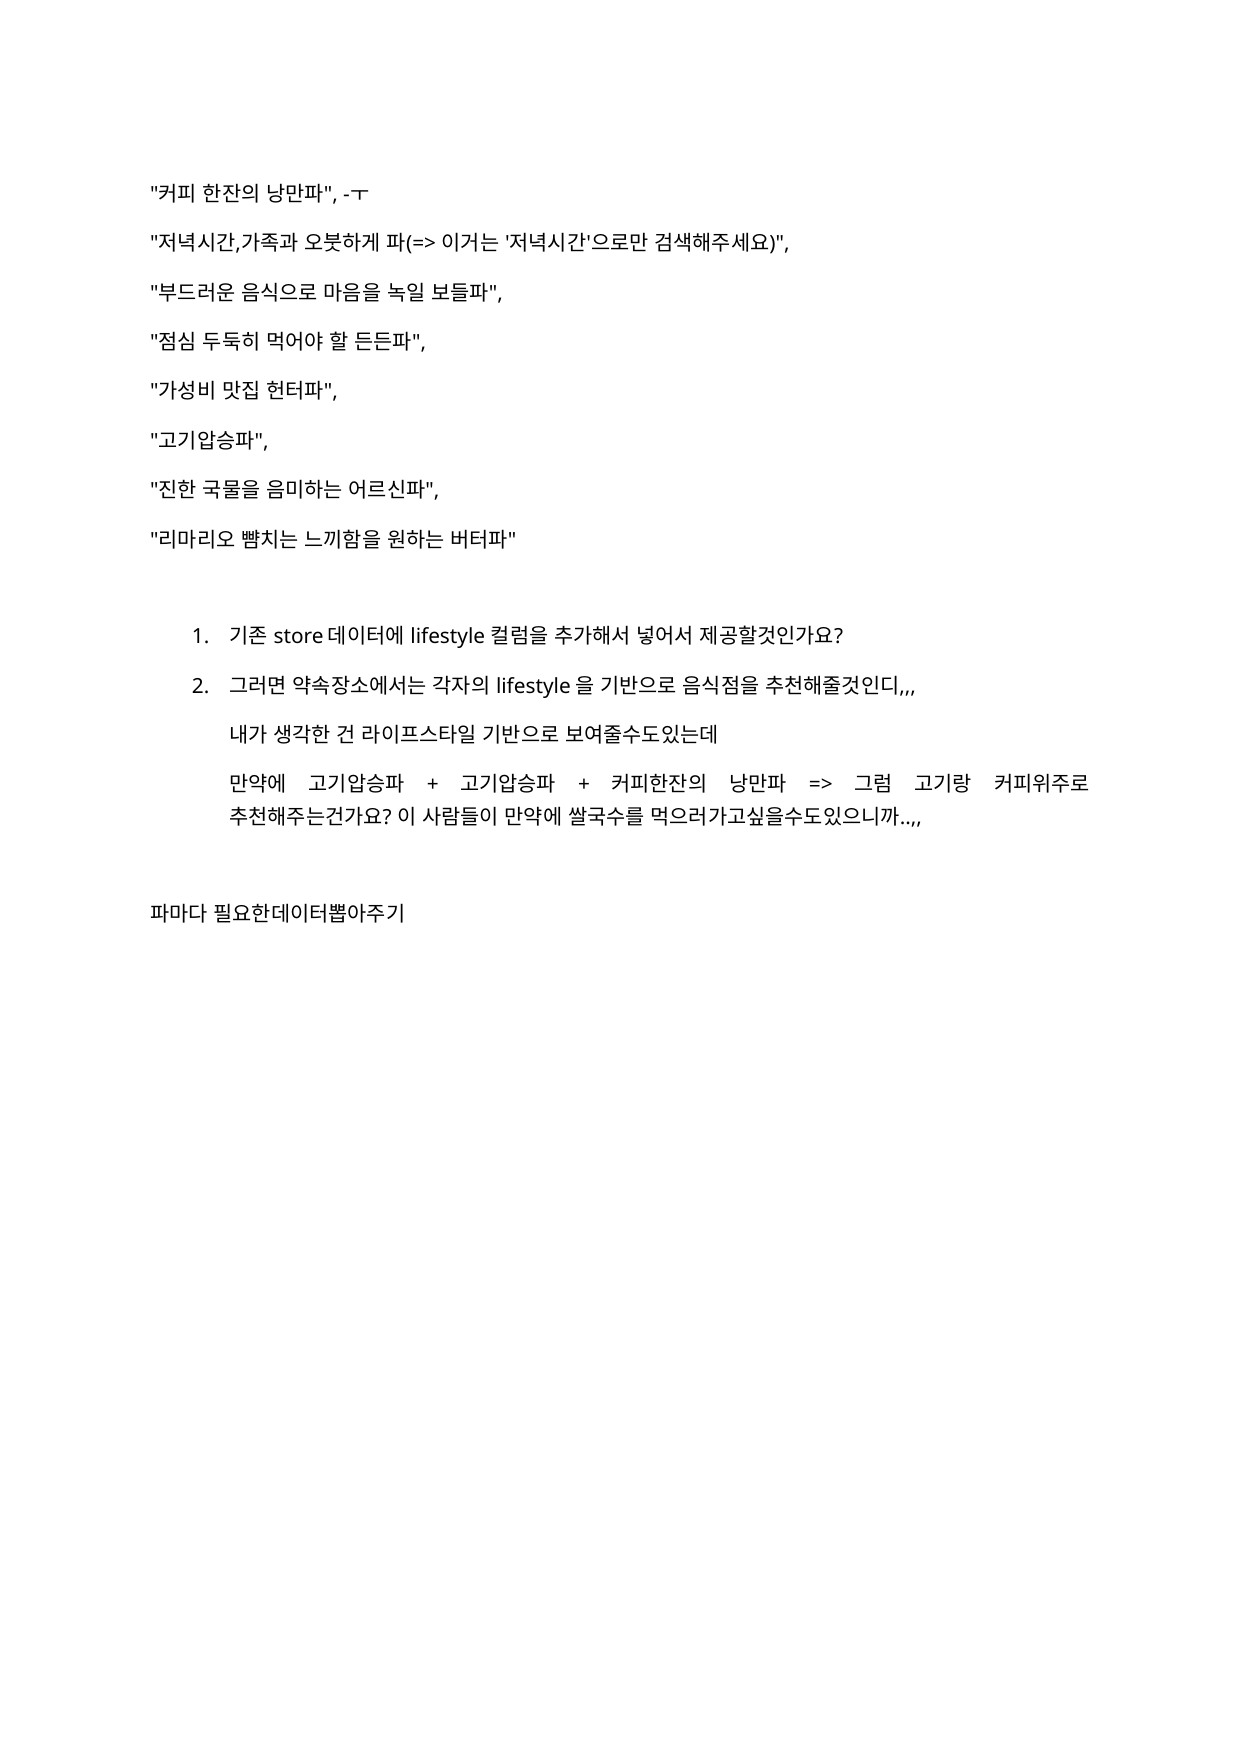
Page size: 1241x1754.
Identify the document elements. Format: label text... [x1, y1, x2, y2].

text "가성비 맛집 헌터파", [150, 375, 1090, 405]
text "부드러운 음식으로 마음을 녹일 보들파", [150, 276, 1090, 306]
text 파마다 필요한데이터뽑아주기 [150, 897, 1090, 927]
text "점심 두둑히 먹어야 할 든든파", [150, 325, 1090, 356]
list 내가 생각한 건 라이프스타일 기반으로 보여줄수도있는데 [229, 718, 1090, 748]
list 그러면 약속장소에서는 각자의 lifestyle을 기반으로 음식점을 추천해줄것인디,,, [192, 669, 1090, 699]
text "고기압승파", [150, 424, 1090, 454]
text "저녁시간,가족과 오붓하게 파(=> 이거는 '저녁시간'으로만 검색해주세요)", [150, 227, 1090, 257]
text "진한 국물을 음미하는 어르신파", [150, 473, 1090, 504]
text "커피 한잔의 낭만파", -ㅜ [150, 177, 1090, 207]
text "리마리오 뺨치는 느끼함을 원하는 버터파" [150, 523, 1090, 553]
list 만약에 고기압승파 + 고기압승파 + 커피한잔의 낭만파 => 그럼 고기랑 커피위주로 추천해주는건가요? 이 사람들이 만약에 쌀국수를 먹으러가고싶을수도있으니까..,, [229, 767, 1090, 831]
list 기존 store데이터에 lifestyle 컬럼을 추가해서 넣어서 제공할것인가요? [192, 619, 1090, 650]
